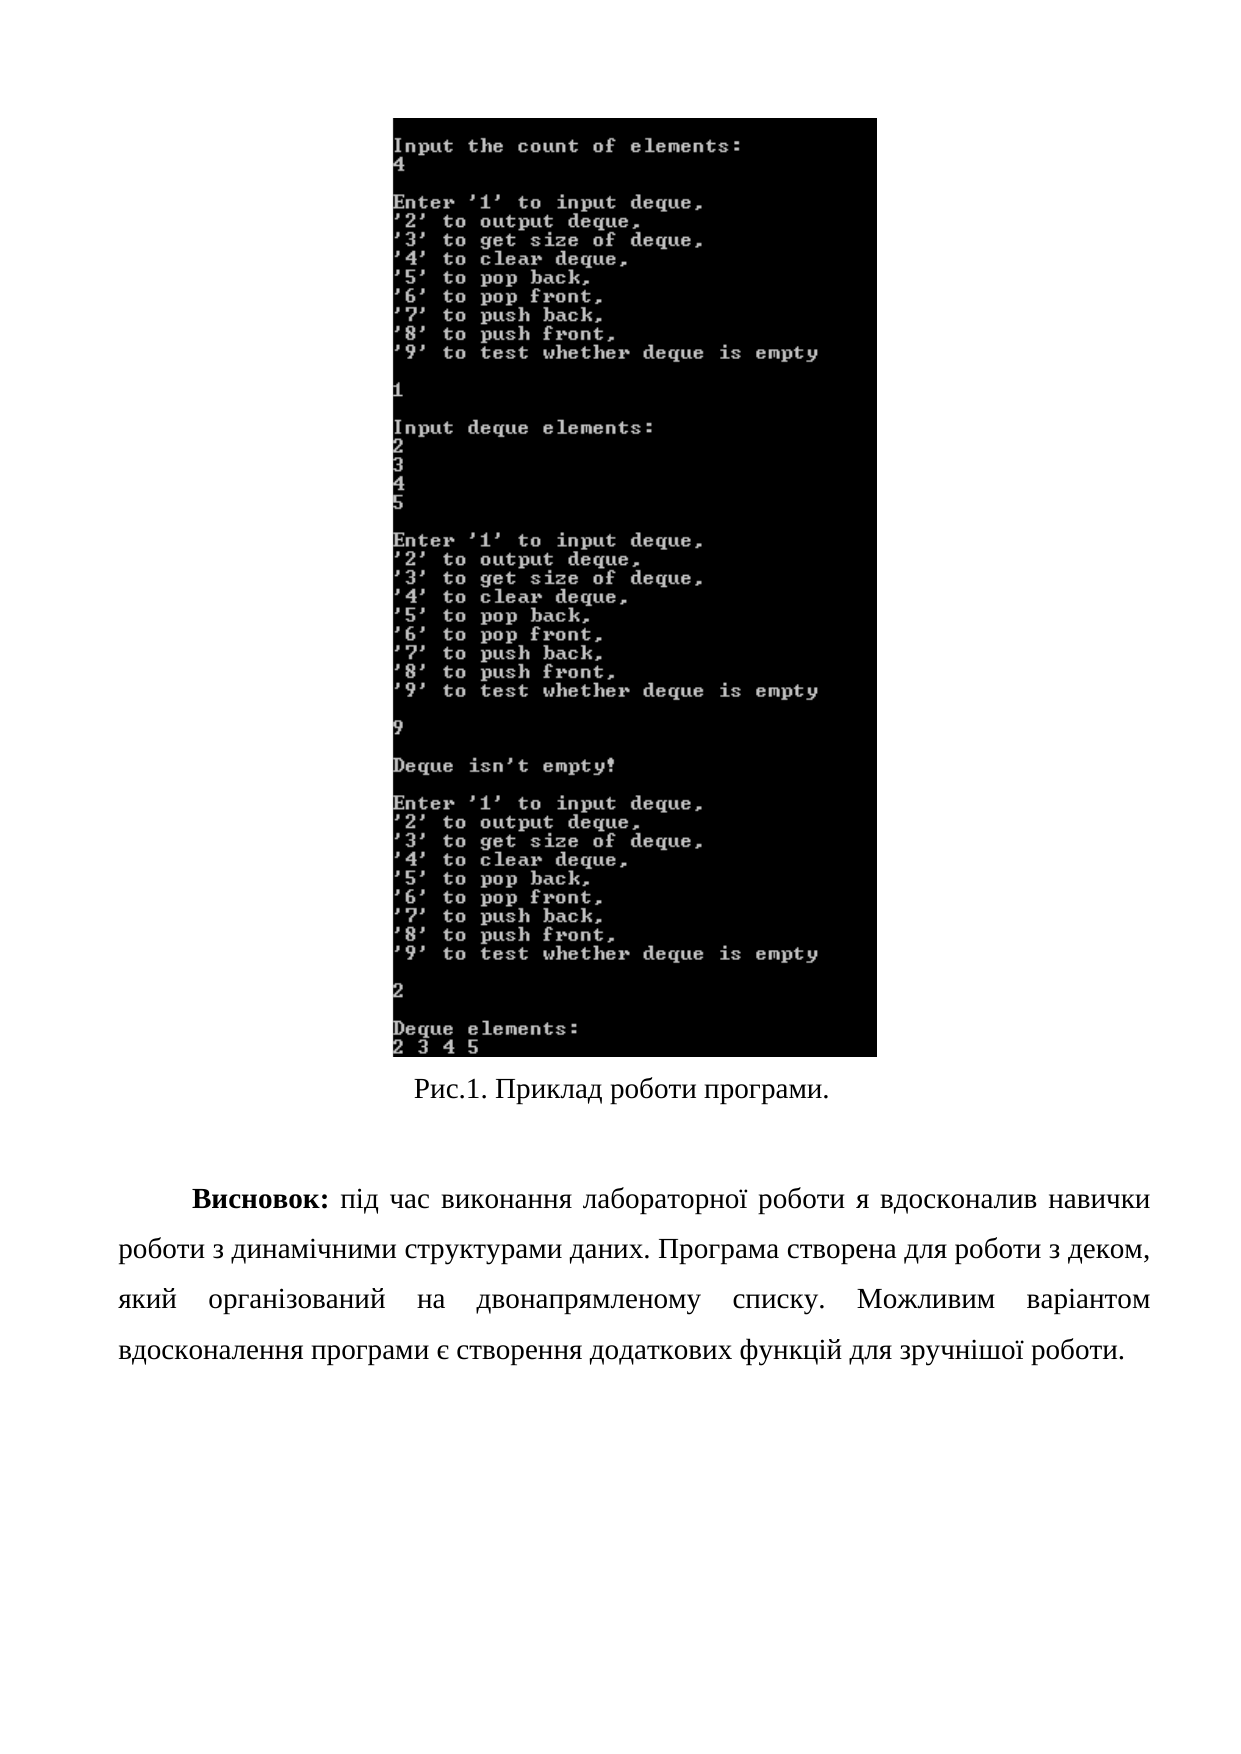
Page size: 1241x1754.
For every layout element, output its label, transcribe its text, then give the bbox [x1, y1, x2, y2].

picture [392, 118, 877, 1057]
list Рис.1. Приклад роботи програми. [118, 1071, 1152, 1104]
list Висновок: під час виконання лабораторної роботи я вдосконалив навички роботи з динамічними структурами даних. Програма створена для роботи з деком, який організований на двонапрямленому списку. Можливим варіантом вдосконалення програми є створення додаткових функцій для зручнішої роботи. [118, 1181, 1152, 1365]
